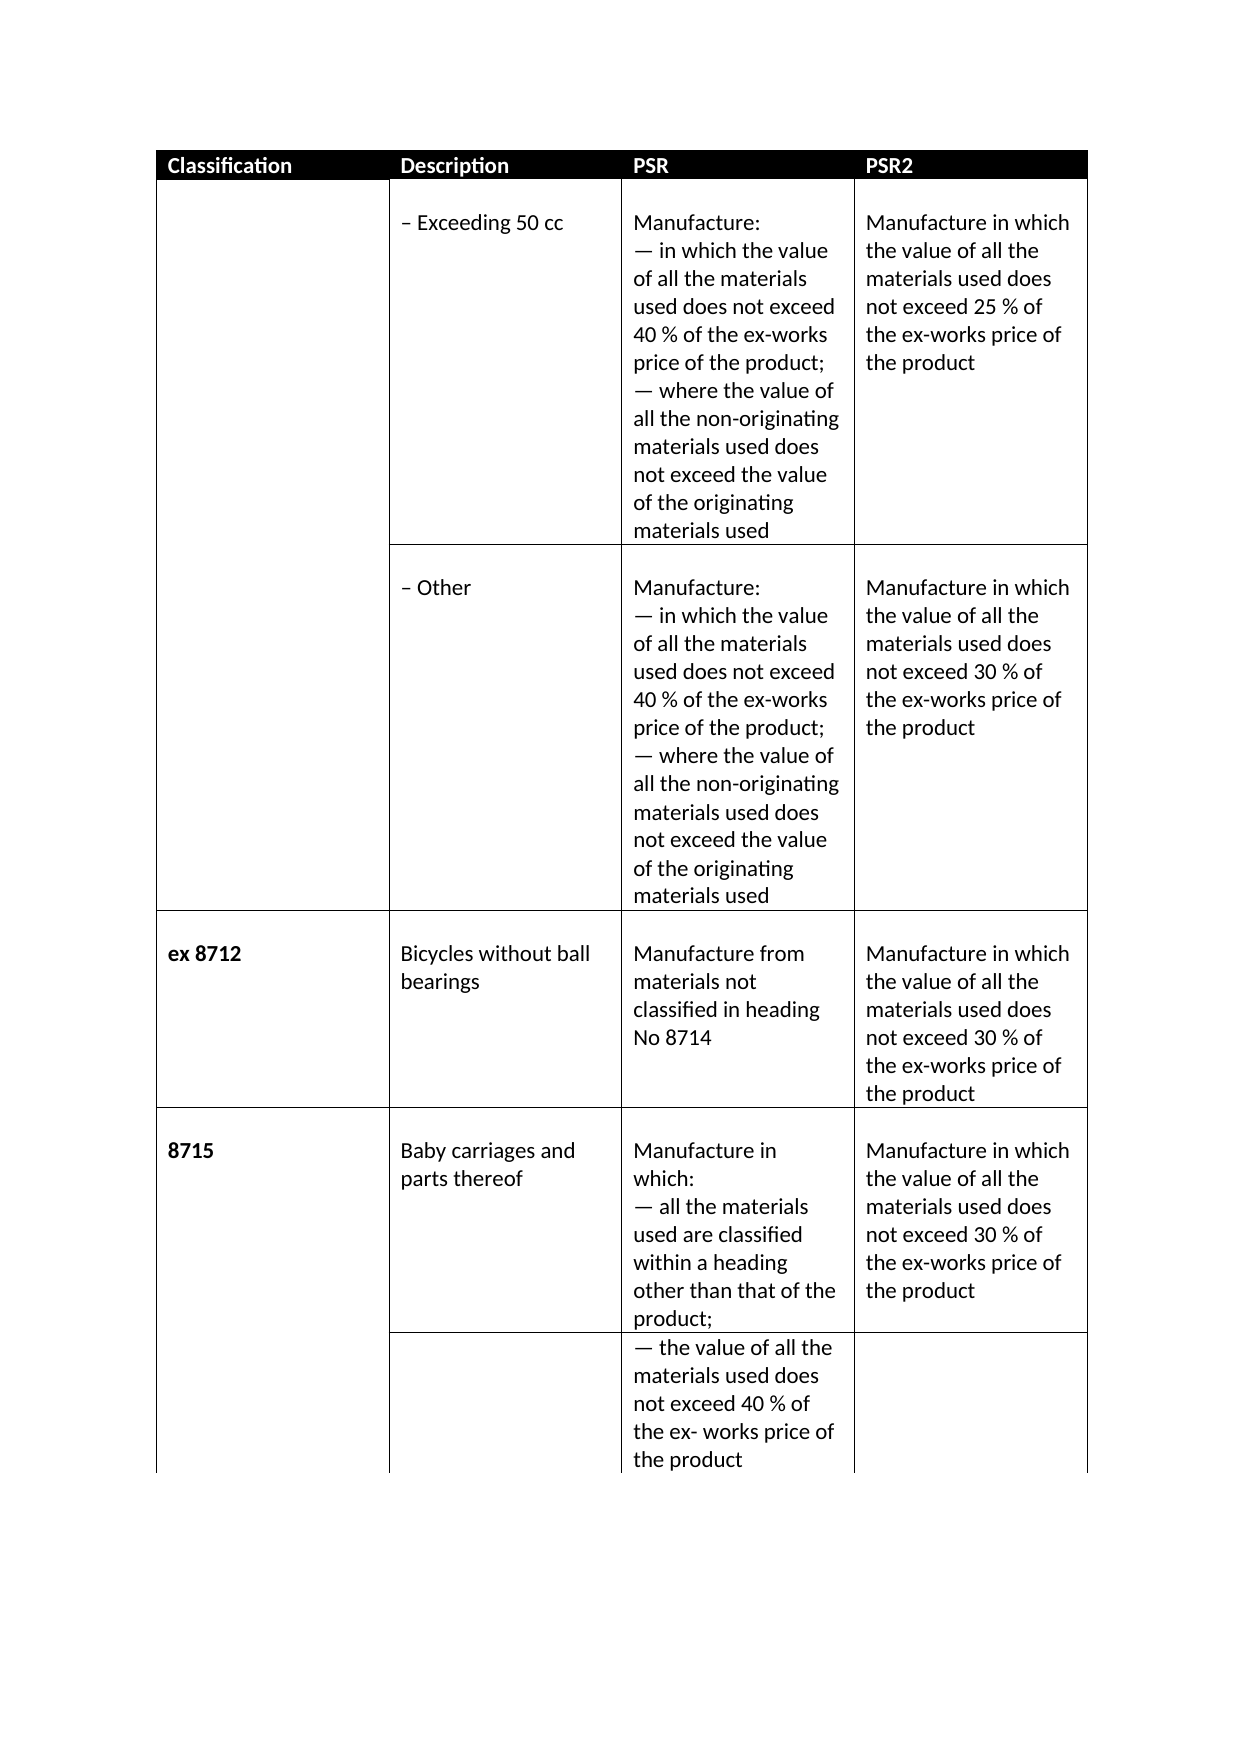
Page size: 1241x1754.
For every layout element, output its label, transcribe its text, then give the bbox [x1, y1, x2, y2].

table_cell — the value of all the materials used does not exceed 40 % of the ex- works price of the product [622, 1333, 854, 1473]
table_cell Manufacture in which the value of all the materials used does not exceed 25 % of the ex-works price of the product [855, 179, 1087, 544]
table_cell Bicycles without ball bearings [390, 911, 621, 1107]
table_header PSR2 [855, 151, 1087, 179]
table_cell Manufacture in which the value of all the materials used does not exceed 30 % of the ex-works price of the product [855, 911, 1087, 1107]
table_cell – Other [390, 545, 621, 910]
table_cell [390, 1333, 621, 1473]
table_cell [855, 1333, 1087, 1473]
table_cell 8715 [157, 1108, 389, 1473]
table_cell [622, 1108, 854, 1332]
table_header Description [390, 151, 621, 179]
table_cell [855, 1108, 1087, 1332]
table_cell – Exceeding 50 cc [390, 179, 621, 544]
table_cell Manufacture from materials not classified in heading No 8714 [622, 911, 854, 1107]
table_header Classification [157, 151, 389, 179]
table_cell Manufacture in which the value of all the materials used does not exceed 30 % of the ex-works price of the product [855, 545, 1087, 910]
table_header PSR [622, 151, 854, 179]
table_cell Baby carriages and parts thereof [390, 1108, 621, 1332]
table_cell ex 8712 [157, 911, 389, 1107]
